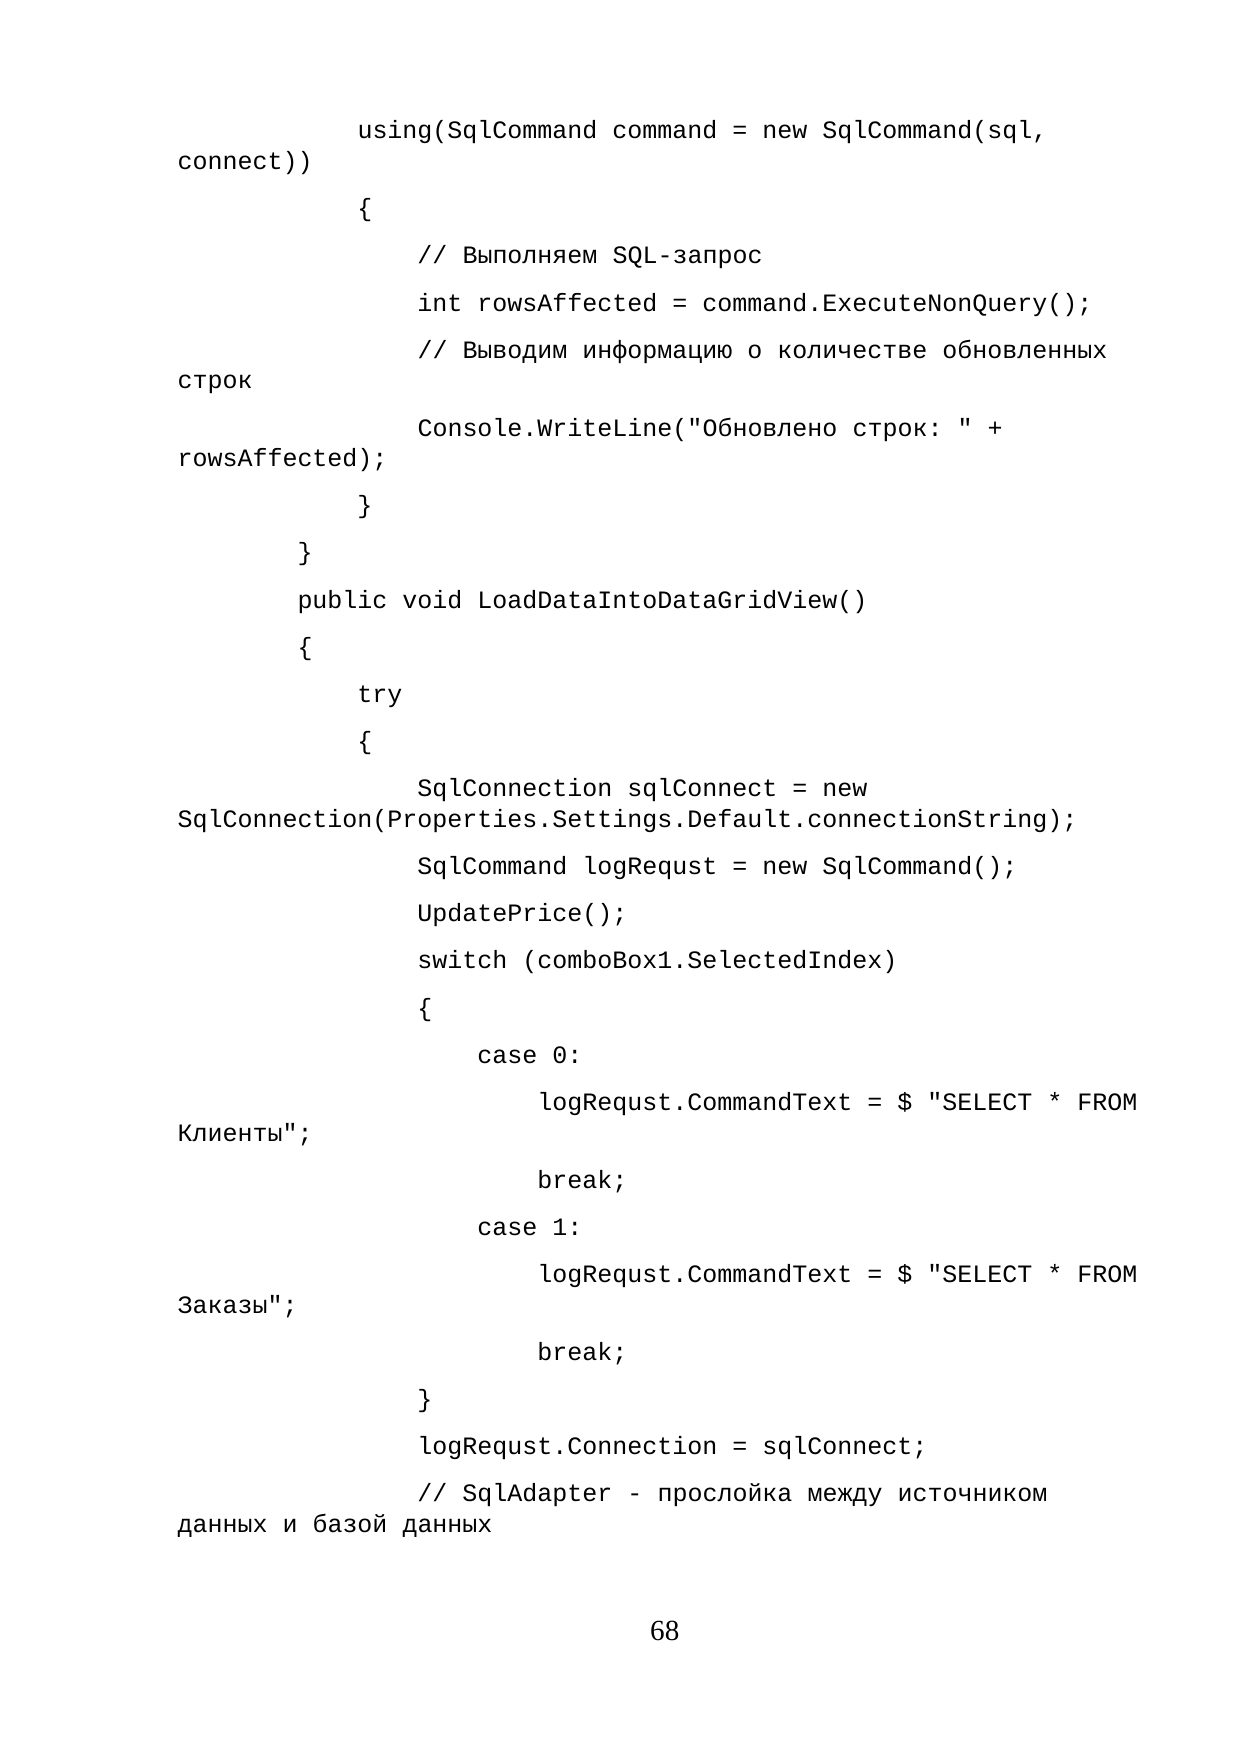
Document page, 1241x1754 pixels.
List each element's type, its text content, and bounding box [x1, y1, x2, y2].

text logRequst.CommandText = $ "SELECT * FROM Заказы"; [177, 1262, 1152, 1321]
text using(SqlCommand command = new SqlCommand(sql, connect)) [177, 118, 1152, 177]
text } [177, 1387, 1152, 1415]
text int rowsAffected = command.ExecuteNonQuery(); [177, 290, 1152, 318]
text { [177, 995, 1152, 1023]
text UpdatePrice(); [177, 901, 1152, 929]
text // Выполняем SQL-запрос [177, 243, 1152, 271]
text { [177, 196, 1152, 224]
text { [177, 634, 1152, 663]
text break; [177, 1339, 1152, 1368]
text // Выводим информацию о количестве обновленных строк [177, 337, 1152, 396]
text Console.WriteLine("Обновлено строк: " + rowsAffected); [177, 415, 1152, 474]
text logRequst.CommandText = $ "SELECT * FROM Клиенты"; [177, 1089, 1152, 1148]
text // SqlAdapter - прослойка между источником данных и базой данных [177, 1481, 1152, 1540]
text } [177, 540, 1152, 568]
text SqlCommand logRequst = new SqlCommand(); [177, 854, 1152, 882]
text try [177, 682, 1152, 710]
text break; [177, 1167, 1152, 1196]
text { [177, 729, 1152, 757]
text } [177, 493, 1152, 521]
text public void LoadDataIntoDataGridView() [177, 587, 1152, 616]
text switch (comboBox1.SelectedIndex) [177, 948, 1152, 976]
text logRequst.Connection = sqlConnect; [177, 1434, 1152, 1462]
text SqlConnection sqlConnect = new SqlConnection(Properties.Settings.Default.connectionString); [177, 776, 1152, 835]
text case 0: [177, 1042, 1152, 1071]
text case 1: [177, 1214, 1152, 1243]
